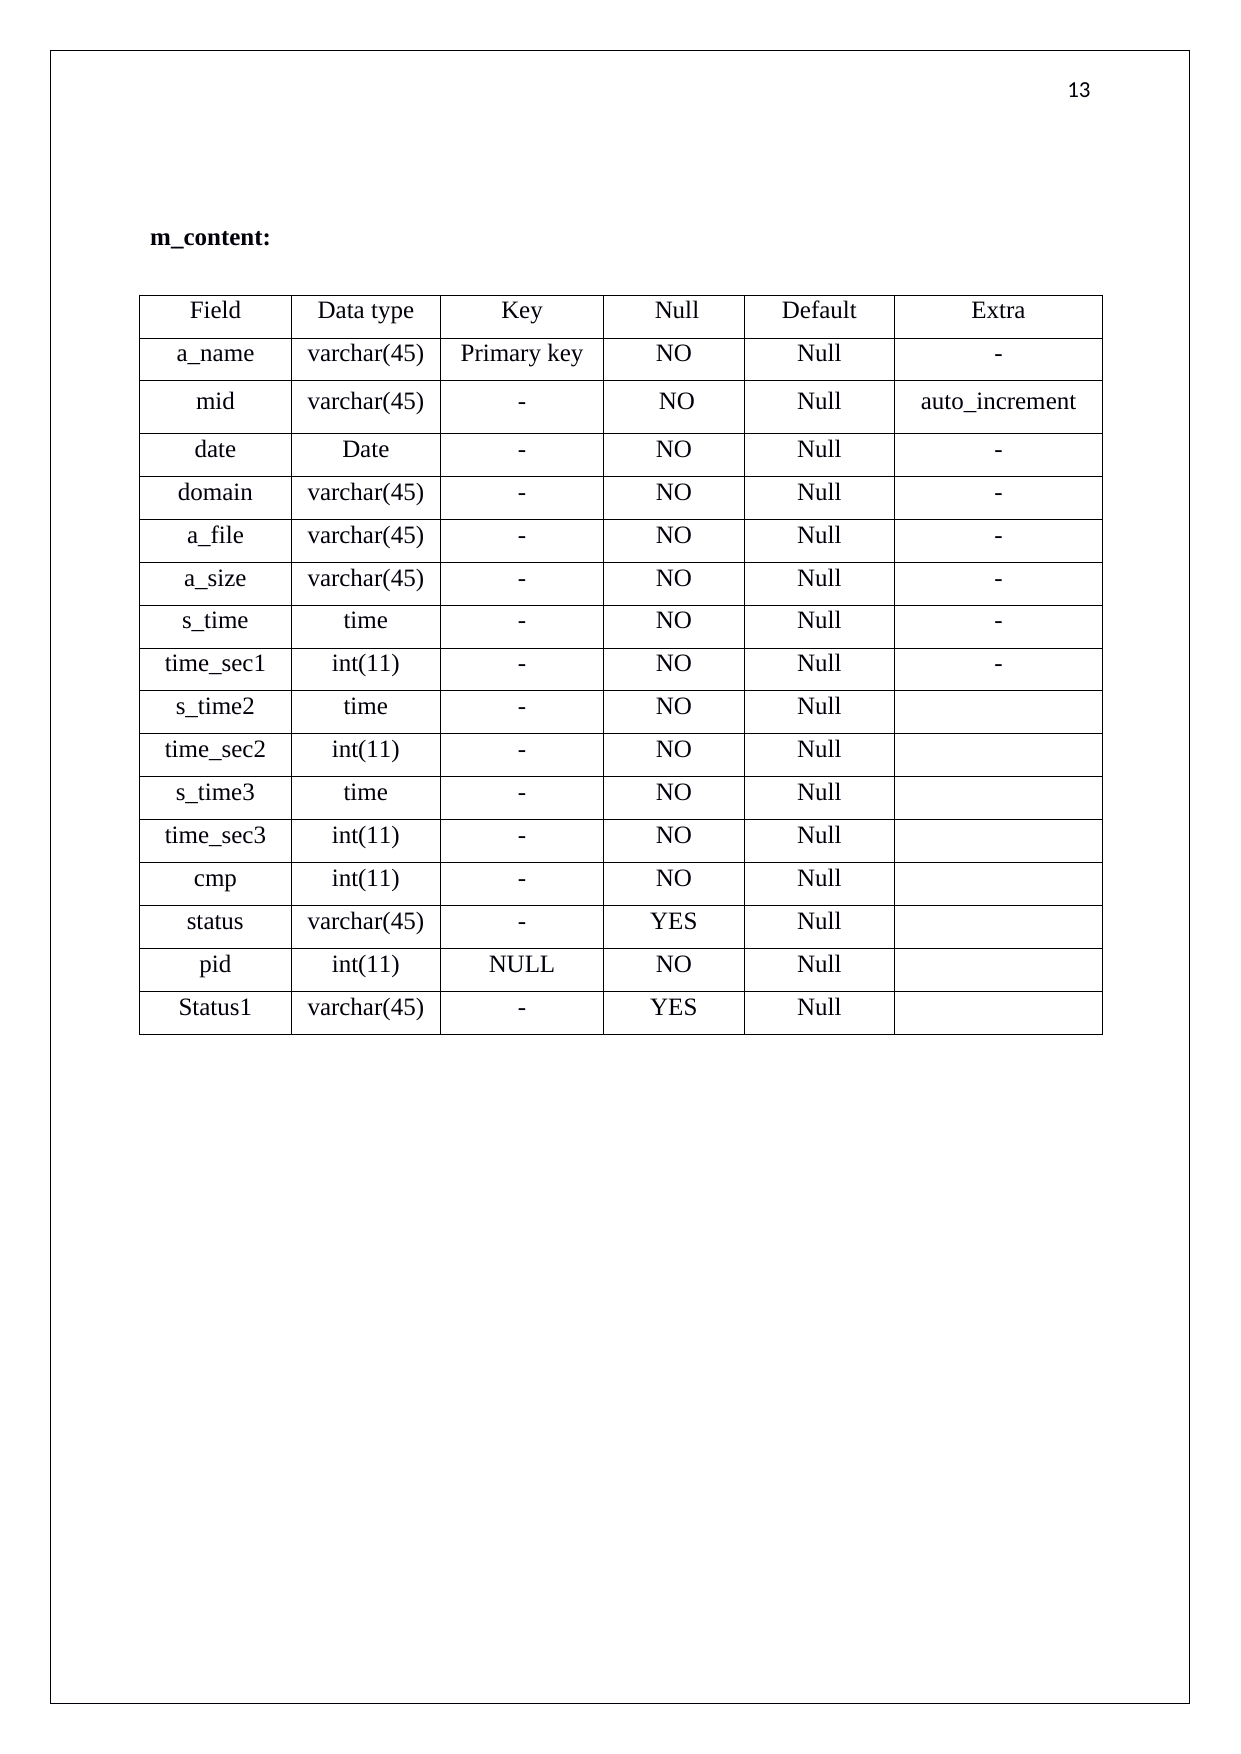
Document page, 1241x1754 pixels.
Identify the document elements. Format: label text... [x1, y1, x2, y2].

table_cell - [441, 649, 603, 690]
table_cell varchar(45) [292, 339, 440, 380]
table_cell - [895, 649, 1102, 690]
table_cell - [441, 734, 603, 776]
table_cell int(11) [292, 649, 440, 690]
table_cell domain [140, 477, 291, 519]
table_cell mid [140, 381, 291, 433]
table_cell Null [745, 606, 894, 647]
table_cell NO [604, 339, 744, 380]
table_cell [895, 906, 1102, 948]
table_cell NO [604, 606, 744, 647]
table_cell [895, 777, 1102, 819]
table_cell - [441, 863, 603, 905]
table_cell NO [604, 520, 744, 562]
table_cell - [441, 381, 603, 433]
table_cell varchar(45) [292, 992, 440, 1034]
table_cell - [895, 434, 1102, 476]
table_cell - [441, 606, 603, 647]
table_cell [895, 734, 1102, 776]
table_cell - [441, 691, 603, 733]
table_cell [895, 992, 1102, 1034]
table_cell varchar(45) [292, 381, 440, 433]
table_cell varchar(45) [292, 563, 440, 604]
table_cell Null [745, 477, 894, 519]
table_cell a_name [140, 339, 291, 380]
table_cell Null [745, 906, 894, 948]
table_cell s_time [140, 606, 291, 647]
table_cell Null [745, 820, 894, 862]
table_cell - [895, 520, 1102, 562]
table_cell time_sec3 [140, 820, 291, 862]
table_header Data type [292, 296, 440, 337]
table_cell - [441, 777, 603, 819]
table_header Key [441, 296, 603, 337]
table_header Field [140, 296, 291, 337]
table_cell Null [745, 520, 894, 562]
table_cell time_sec2 [140, 734, 291, 776]
table_cell - [441, 434, 603, 476]
table_cell YES [604, 906, 744, 948]
table_cell time [292, 606, 440, 647]
table_cell NO [604, 734, 744, 776]
table_cell date [140, 434, 291, 476]
table_cell status [140, 906, 291, 948]
table_cell time [292, 691, 440, 733]
table_cell time [292, 777, 440, 819]
table_cell NO [604, 691, 744, 733]
table_cell NO [604, 949, 744, 991]
table_cell NULL [441, 949, 603, 991]
table_cell s_time2 [140, 691, 291, 733]
table_cell NO [604, 477, 744, 519]
table_cell Null [745, 949, 894, 991]
table_cell s_time3 [140, 777, 291, 819]
table_cell - [895, 339, 1102, 380]
table_cell - [895, 563, 1102, 604]
table_cell Null [745, 339, 894, 380]
table_cell NO [604, 563, 744, 604]
table_cell NO [604, 820, 744, 862]
table_cell varchar(45) [292, 906, 440, 948]
table_cell Null [745, 563, 894, 604]
table_cell Null [745, 777, 894, 819]
table_cell YES [604, 992, 744, 1034]
table_cell int(11) [292, 949, 440, 991]
table_cell time_sec1 [140, 649, 291, 690]
table_cell varchar(45) [292, 477, 440, 519]
table_cell NO [604, 434, 744, 476]
table_cell int(11) [292, 820, 440, 862]
table_cell - [895, 477, 1102, 519]
table_cell - [441, 520, 603, 562]
table_cell [895, 863, 1102, 905]
table_cell Date [292, 434, 440, 476]
table_cell Null [745, 381, 894, 433]
table_cell int(11) [292, 734, 440, 776]
table_cell Null [745, 863, 894, 905]
table_cell - [441, 992, 603, 1034]
table_cell varchar(45) [292, 520, 440, 562]
table_cell a_size [140, 563, 291, 604]
table_cell auto_increment [895, 381, 1102, 433]
table_cell NO [604, 777, 744, 819]
table_header Extra [895, 296, 1102, 337]
table_cell Null [745, 734, 894, 776]
table_cell [895, 820, 1102, 862]
table_cell Null [745, 691, 894, 733]
table_cell [895, 949, 1102, 991]
table_cell int(11) [292, 863, 440, 905]
table_cell Status1 [140, 992, 291, 1034]
table_header Null [604, 296, 744, 337]
table_cell - [441, 820, 603, 862]
table_cell Null [745, 434, 894, 476]
table_cell a_file [140, 520, 291, 562]
table_cell Primary key [441, 339, 603, 380]
table_cell Null [745, 992, 894, 1034]
table_cell NO [604, 381, 744, 433]
table_cell Null [745, 649, 894, 690]
table_cell - [441, 563, 603, 604]
table_header Default [745, 296, 894, 337]
table_cell cmp [140, 863, 291, 905]
subtitle m_content: [150, 222, 1090, 251]
table_cell [895, 691, 1102, 733]
table_cell NO [604, 649, 744, 690]
table_cell - [441, 906, 603, 948]
table_cell NO [604, 863, 744, 905]
table_cell - [895, 606, 1102, 647]
table_cell pid [140, 949, 291, 991]
table_cell - [441, 477, 603, 519]
